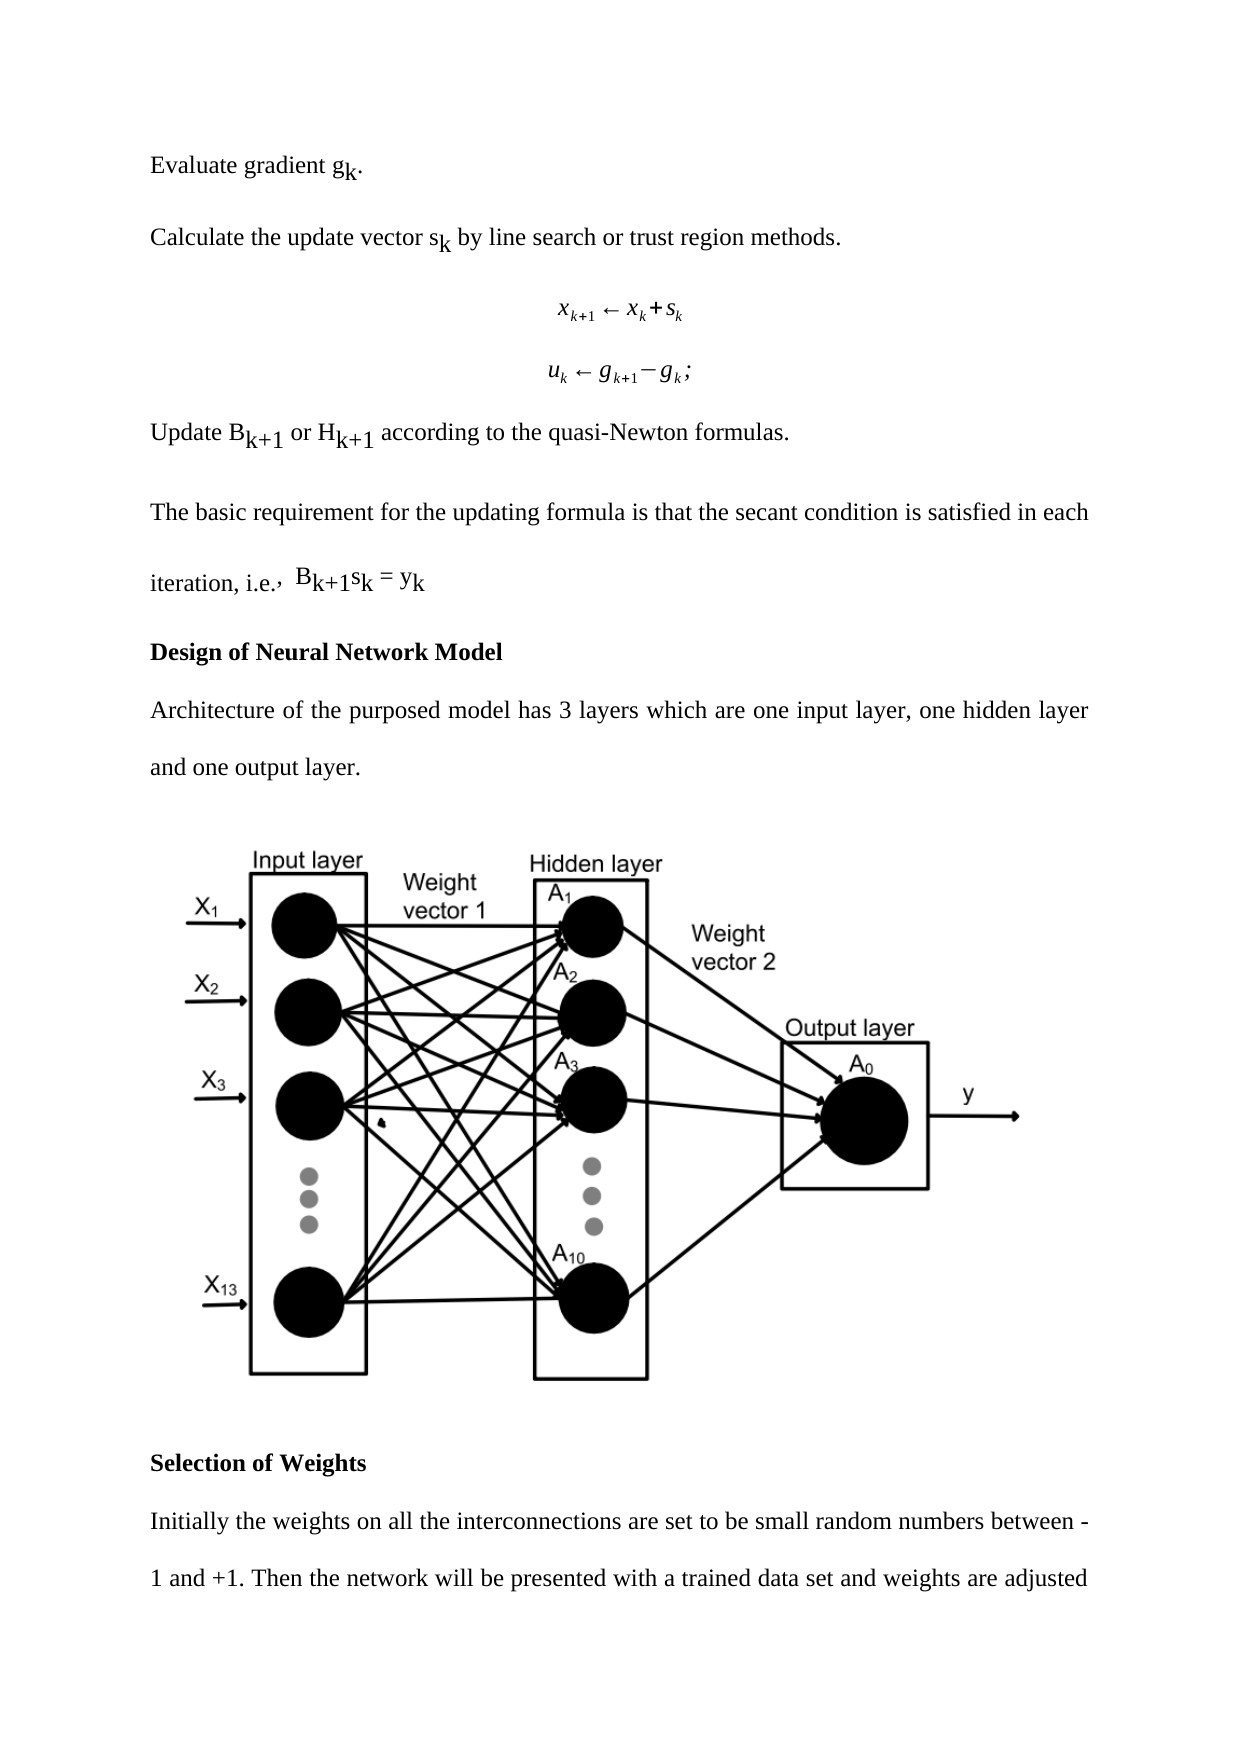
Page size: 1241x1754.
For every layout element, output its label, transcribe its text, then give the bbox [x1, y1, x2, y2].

subtitle Selection of Weights [150, 1448, 1090, 1477]
text The basic requirement for the updating formula is that the secant condition is satisfied in each iteration, i.e., Bk+1sk = yk [150, 489, 1090, 597]
text Evaluate gradient gk. [150, 150, 1090, 186]
text Update Bk+1 or Hk+1 according to the quasi-Newton formulas. [150, 417, 1090, 453]
text Architecture of the purposed model has 3 layers which are one input layer, one hidden layer and one output layer. [150, 695, 1090, 781]
subtitle Design of Neural Network Model [150, 637, 1090, 666]
picture [131, 845, 1032, 1408]
text Calculate the update vector sk by line search or trust region methods. [150, 222, 1090, 258]
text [150, 1506, 1090, 1592]
